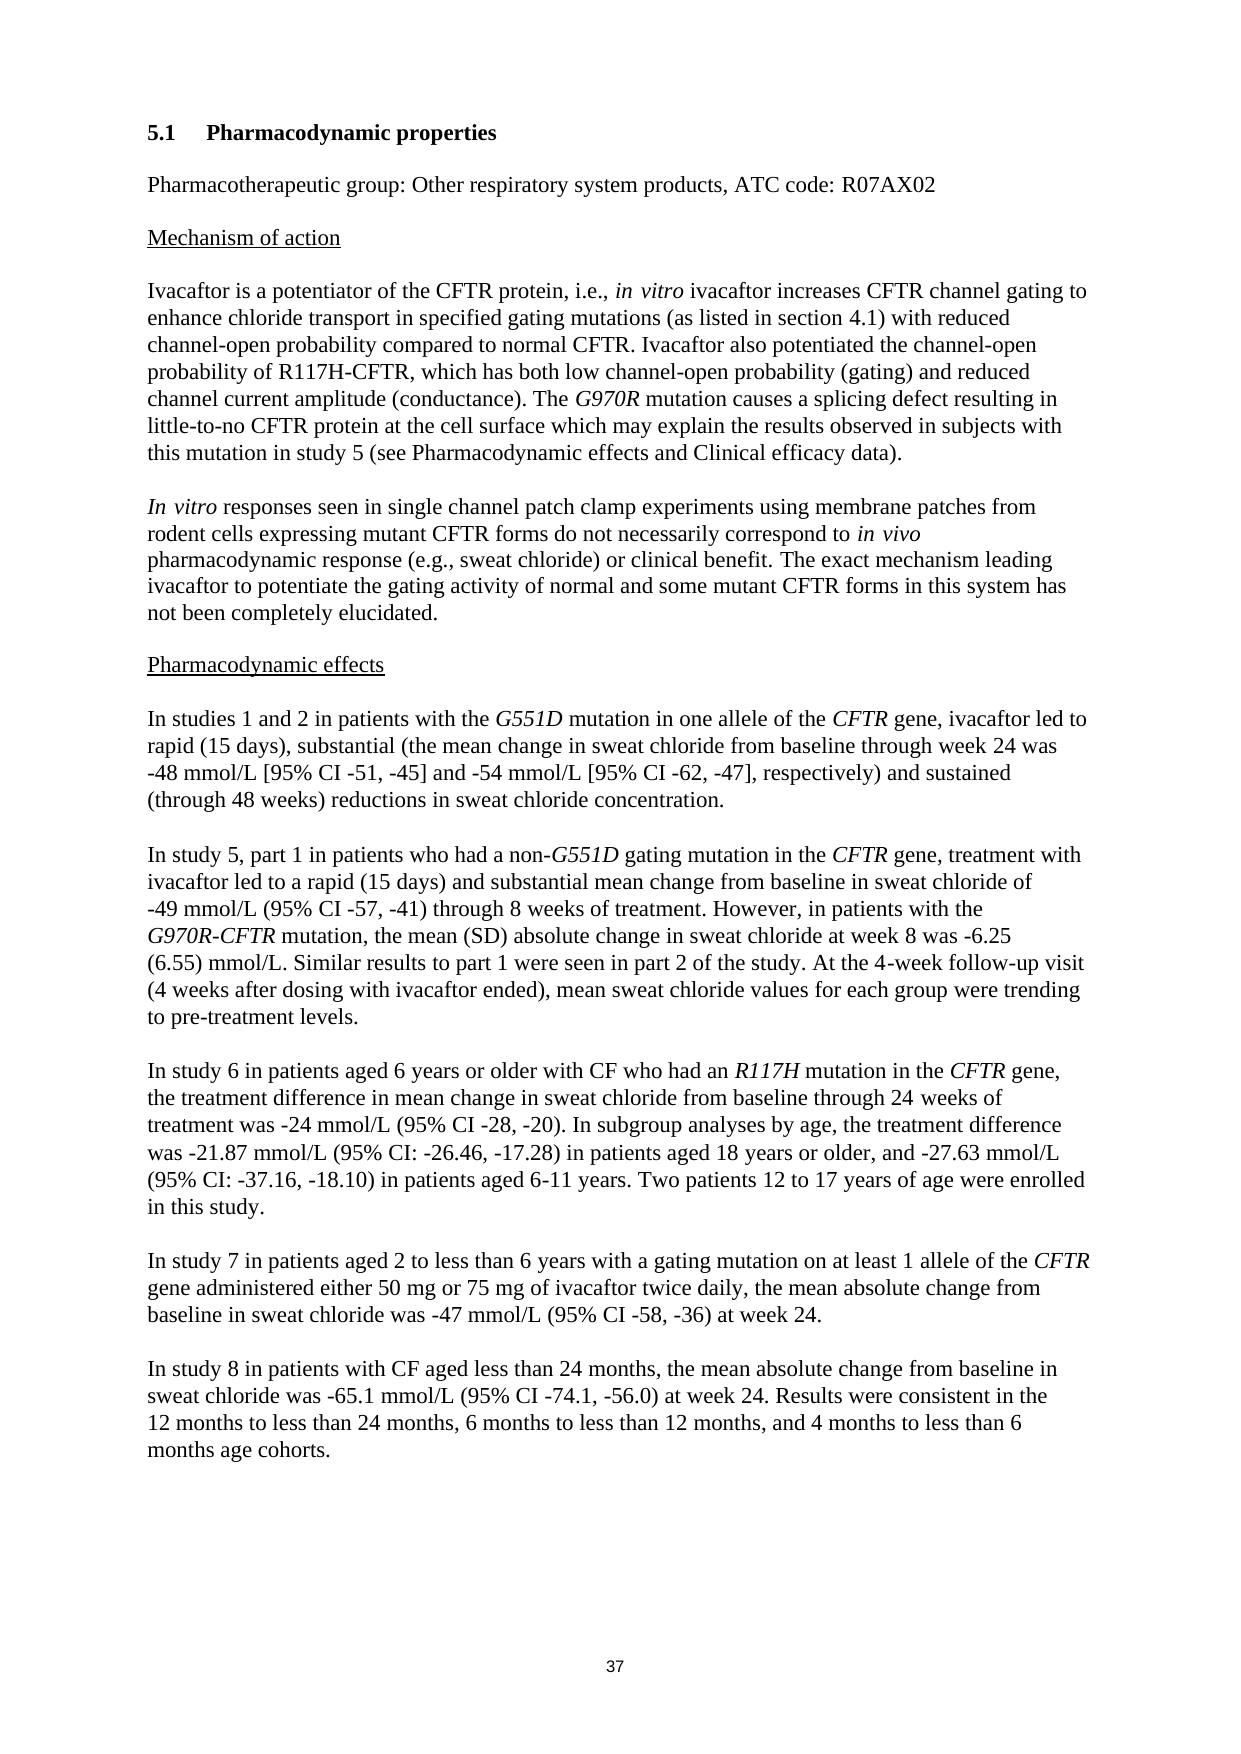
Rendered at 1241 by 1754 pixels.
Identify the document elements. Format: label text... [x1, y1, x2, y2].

text Pharmacotherapeutic group: Other respiratory system products, ATC code: R07AX02 [147, 171, 1093, 198]
list Pharmacodynamic properties [147, 118, 1093, 145]
list Mechanism of action [147, 224, 1093, 250]
text In study 5, part 1 in patients who had a non-G551D gating mutation in the CFTR gene, treatment with ivacaftor led to a rapid (15 days) and substantial mean change from baseline in sweat chloride of -49 mmol/L (95% CI -57, -41) through 8 weeks of treatment. However, in patients with the G970R-CFTR mutation, the mean (SD) absolute change in sweat chloride at week 8 was -6.25 (6.55) mmol/L. Similar results to part 1 were seen in part 2 of the study. At the 4-week follow-up visit (4 weeks after dosing with ivacaftor ended), mean sweat chloride values for each group were trending to pre-treatment levels. [147, 840, 1093, 1030]
text Pharmacodynamic effects [147, 651, 1093, 678]
text Ivacaftor is a potentiator of the CFTR protein, i.e., in vitro ivacaftor increases CFTR channel gating to enhance chloride transport in specified gating mutations (as listed in section 4.1) with reduced channel-open probability compared to normal CFTR. Ivacaftor also potentiated the channel-open probability of R117H-CFTR, which has both low channel-open probability (gating) and reduced channel current amplitude (conductance). The G970R mutation causes a splicing defect resulting in little-to-no CFTR protein at the cell surface which may explain the results observed in subjects with this mutation in study 5 (see Pharmacodynamic effects and Clinical efficacy data). [147, 277, 1093, 466]
text In study 7 in patients aged 2 to less than 6 years with a gating mutation on at least 1 allele of the CFTR gene administered either 50 mg or 75 mg of ivacaftor twice daily, the mean absolute change from baseline in sweat chloride was -47 mmol/L (95% CI -58, -36) at week 24. [147, 1247, 1093, 1328]
text In study 8 in patients with CF aged less than 24 months, the mean absolute change from baseline in sweat chloride was -65.1 mmol/L (95% CI -74.1, -56.0) at week 24. Results were consistent in the 12 months to less than 24 months, 6 months to less than 12 months, and 4 months to less than 6 months age cohorts. [147, 1355, 1093, 1463]
text In studies 1 and 2 in patients with the G551D mutation in one allele of the CFTR gene, ivacaftor led to rapid (15 days), substantial (the mean change in sweat chloride from baseline through week 24 was -48 mmol/L [95% CI -51, -45] and -54 mmol/L [95% CI -62, -47], respectively) and sustained (through 48 weeks) reductions in sweat chloride concentration. [147, 705, 1093, 813]
text In study 6 in patients aged 6 years or older with CF who had an R117H mutation in the CFTR gene, the treatment difference in mean change in sweat chloride from baseline through 24 weeks of treatment was -24 mmol/L (95% CI -28, -20). In subgroup analyses by age, the treatment difference was -21.87 mmol/L (95% CI: -26.46, -17.28) in patients aged 18 years or older, and -27.63 mmol/L (95% CI: -37.16, -18.10) in patients aged 6-11 years. Two patients 12 to 17 years of age were enrolled in this study. [147, 1057, 1093, 1219]
text In vitro responses seen in single channel patch clamp experiments using membrane patches from rodent cells expressing mutant CFTR forms do not necessarily correspond to in vivo pharmacodynamic response (e.g., sweat chloride) or clinical benefit. The exact mechanism leading ivacaftor to potentiate the gating activity of normal and some mutant CFTR forms in this system has not been completely elucidated. [147, 493, 1093, 625]
